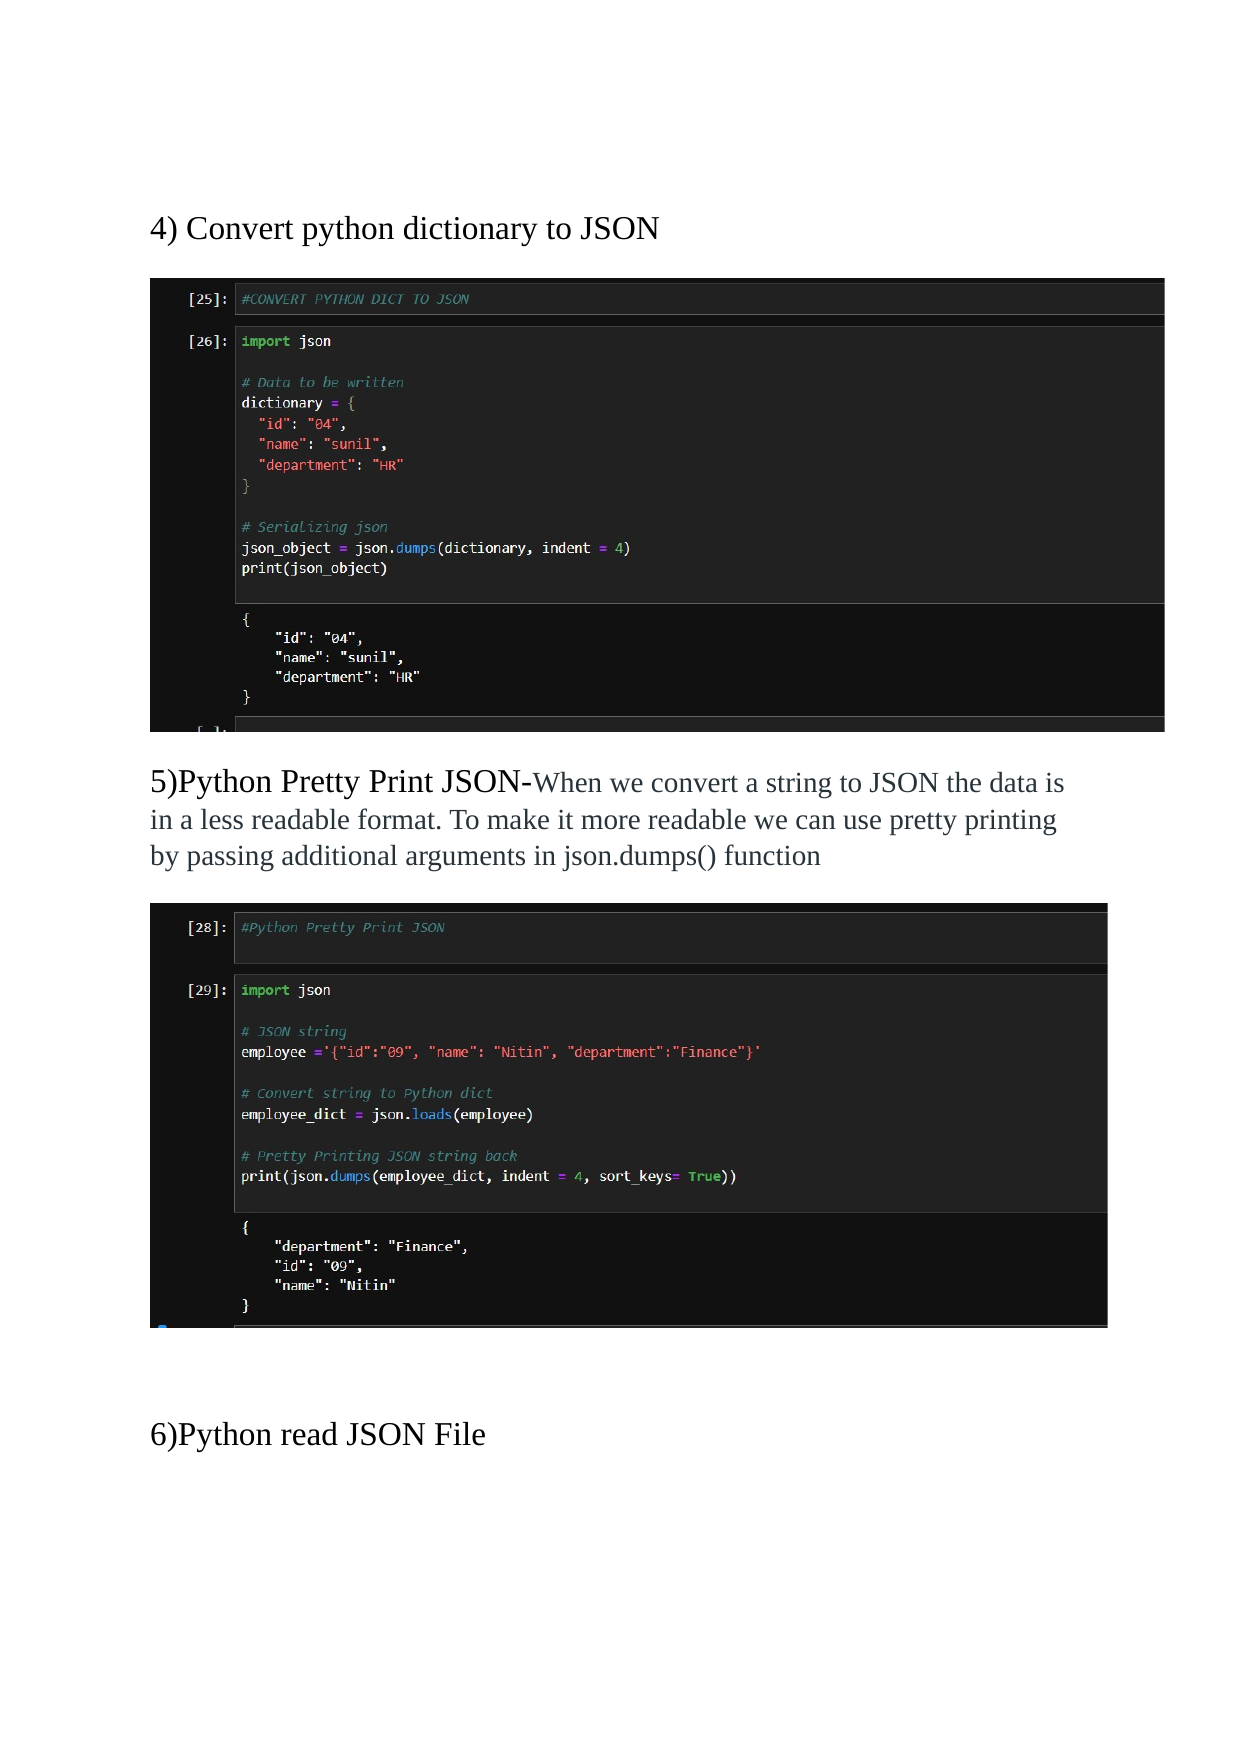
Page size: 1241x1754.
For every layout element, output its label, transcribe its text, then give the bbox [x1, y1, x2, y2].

picture [150, 903, 1108, 1328]
text 5)Python Pretty Print JSON-When we convert a string to JSON the data is in a less readable format. To make it more readable we can use pretty printing by passing additional arguments in json.dumps() function [150, 761, 1090, 872]
text 4) Convert python dictionary to JSON [150, 208, 1090, 246]
text 6)Python read JSON File [150, 1414, 1090, 1453]
picture [150, 278, 1165, 732]
